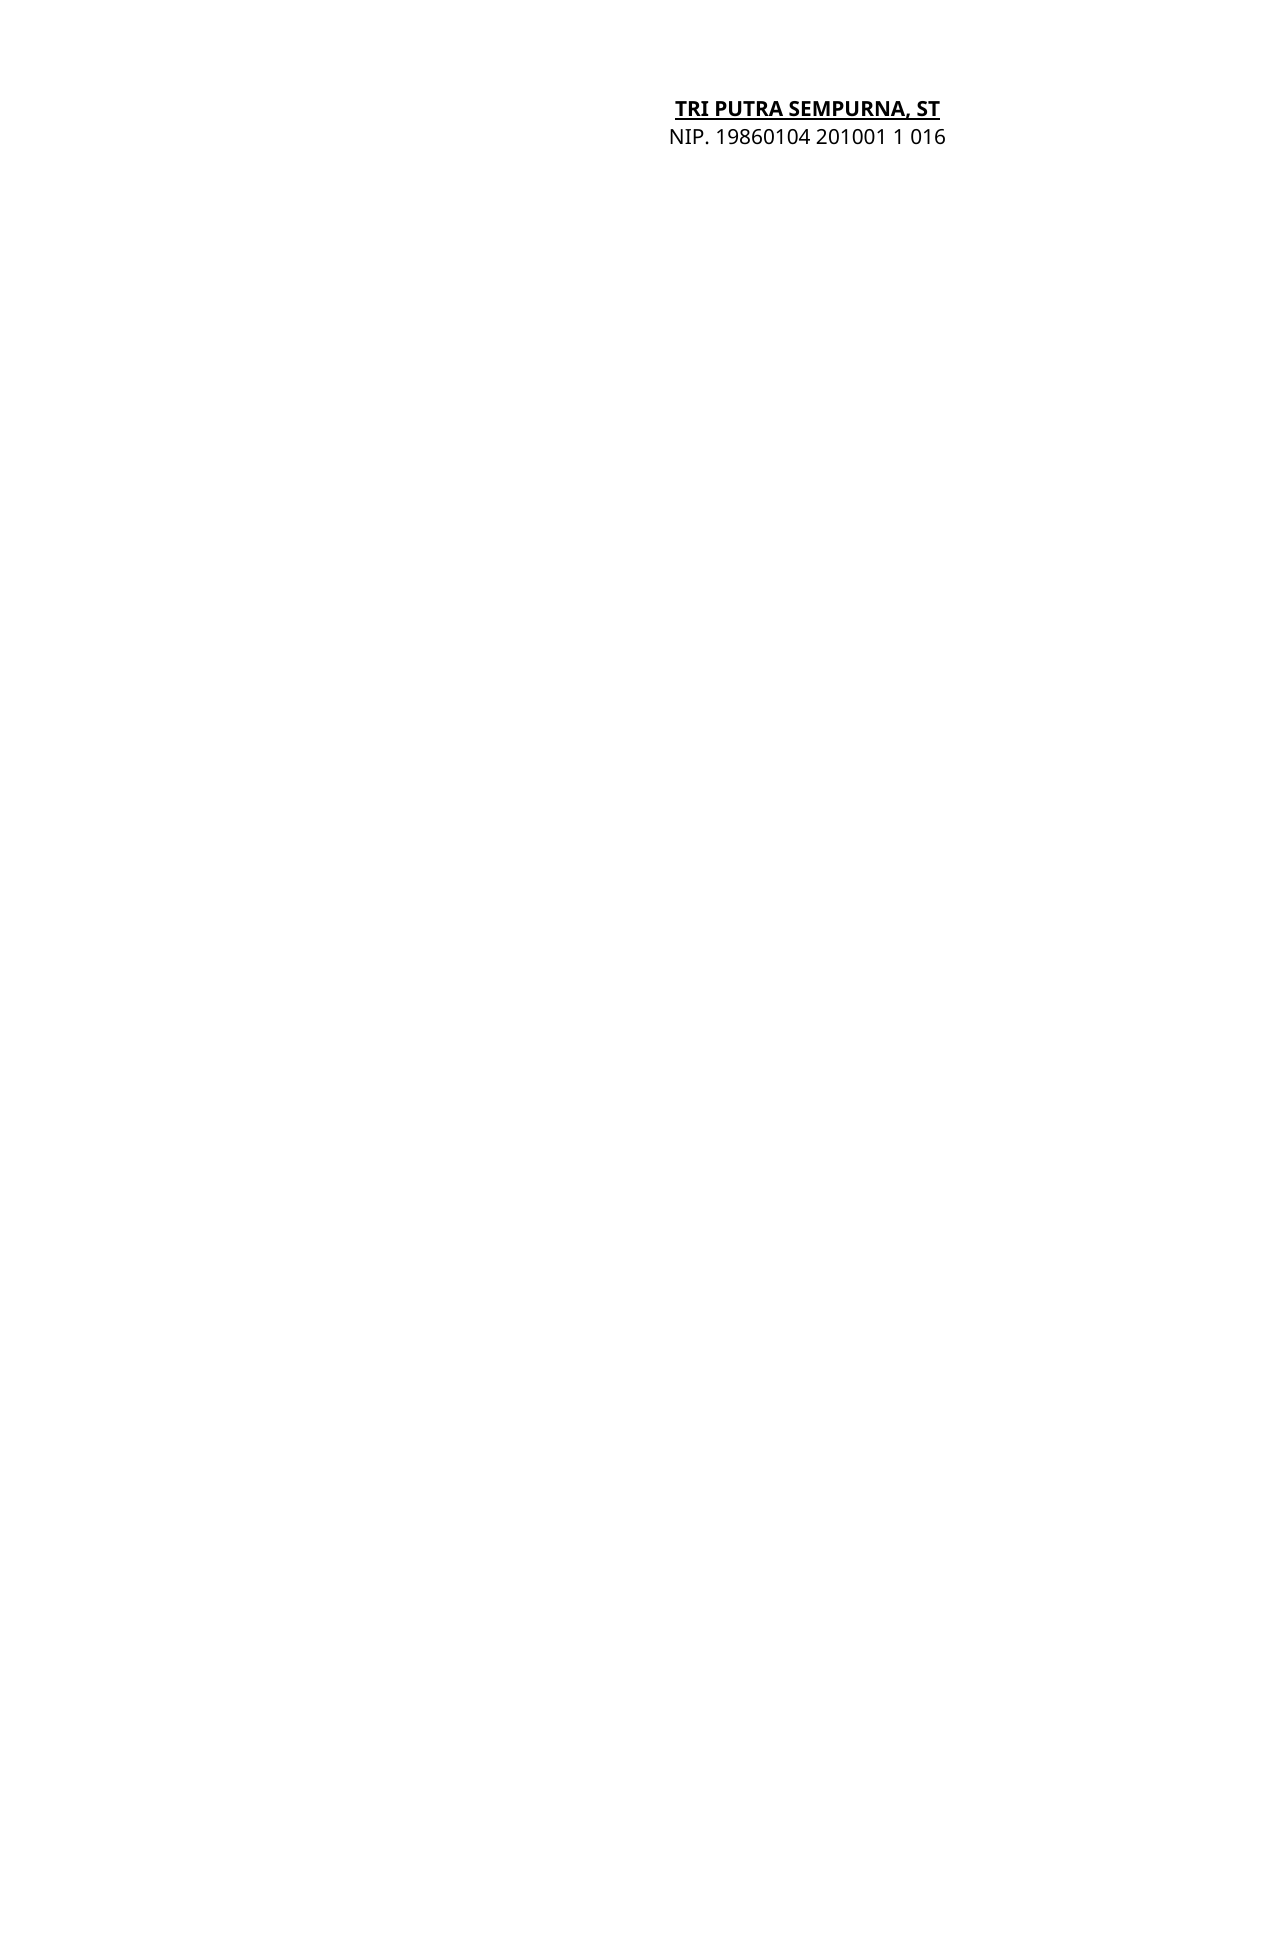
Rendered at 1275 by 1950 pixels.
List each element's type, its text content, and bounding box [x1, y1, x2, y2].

text TRI PUTRA SEMPURNA, ST [475, 94, 1140, 122]
text NIP. 19860104 201001 1 016 [475, 122, 1140, 151]
